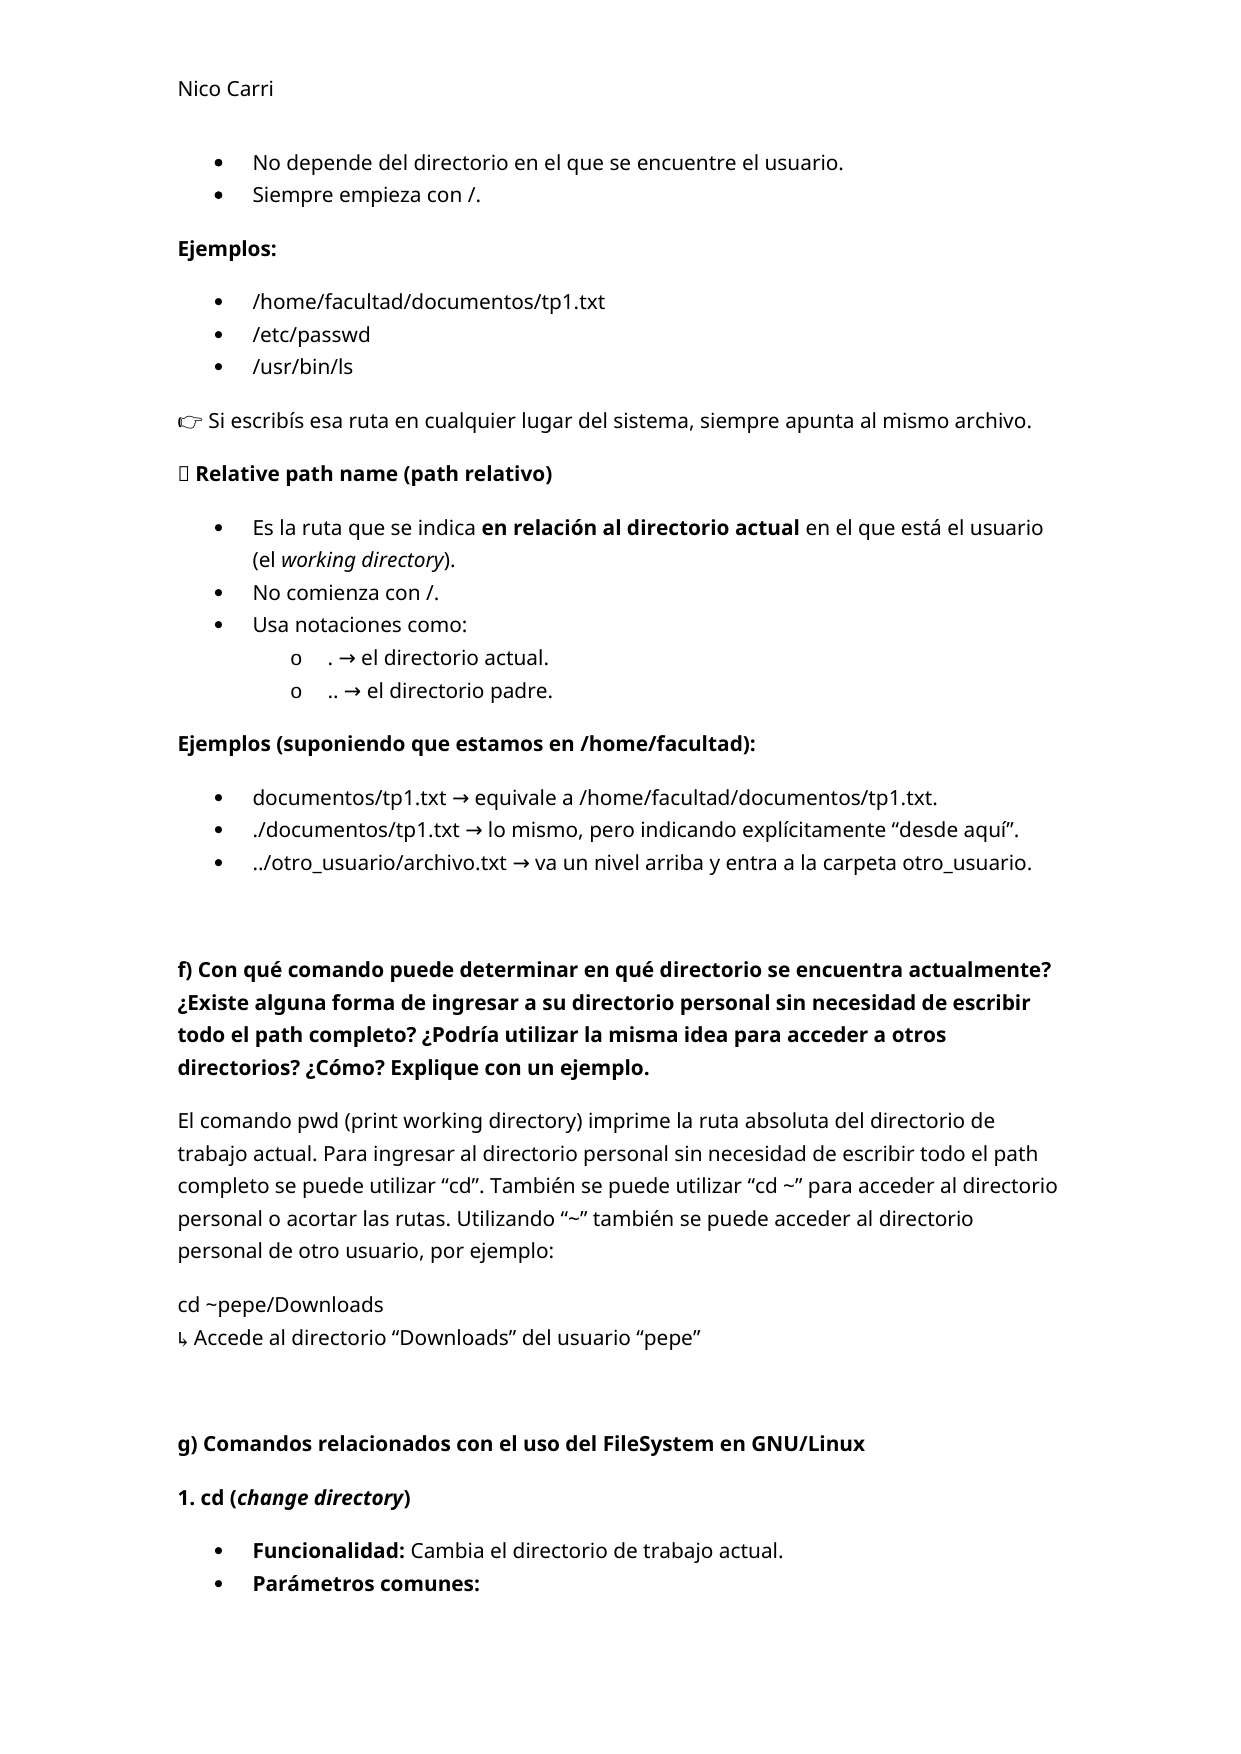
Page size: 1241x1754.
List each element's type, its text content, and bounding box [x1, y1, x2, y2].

list /home/facultad/documentos/tp1.txt [215, 287, 1063, 316]
text f) Con qué comando puede determinar en qué directorio se encuentra actualmente? ¿Existe alguna forma de ingresar a su directorio personal sin necesidad de escribir todo el path completo? ¿Podría utilizar la misma idea para acceder a otros directorios? ¿Cómo? Explique con un ejemplo. [177, 955, 1063, 1081]
list Es la ruta que se indica en relación al directorio actual en el que está el usuario (el working directory). [215, 513, 1063, 574]
list No comienza con /. [215, 578, 1063, 606]
list Funcionalidad: Cambia el directorio de trabajo actual. [215, 1536, 1063, 1565]
list documentos/tp1.txt → equivale a /home/facultad/documentos/tp1.txt. [215, 783, 1063, 811]
list /usr/bin/ls [215, 352, 1063, 381]
text cd ~pepe/Downloads ↳ Accede al directorio “Downloads” del usuario “pepe” [177, 1290, 1063, 1351]
list ./documentos/tp1.txt → lo mismo, pero indicando explícitamente “desde aquí”. [215, 816, 1063, 844]
text 1. cd (change directory) [177, 1483, 1063, 1511]
list /etc/passwd [215, 320, 1063, 348]
list No depende del directorio en el que se encuentre el usuario. [215, 148, 1063, 176]
text Ejemplos: [177, 234, 1063, 262]
list . → el directorio actual. [290, 643, 1063, 672]
list Parámetros comunes: [215, 1569, 1063, 1597]
text Ejemplos (suponiendo que estamos en /home/facultad): [177, 729, 1063, 758]
list .. → el directorio padre. [290, 676, 1063, 704]
text 👉 Si escribís esa ruta en cualquier lugar del sistema, siempre apunta al mismo archivo. [177, 406, 1063, 434]
list Siempre empieza con /. [215, 180, 1063, 209]
list Usa notaciones como: [215, 610, 1063, 639]
text El comando pwd (print working directory) imprime la ruta absoluta del directorio de trabajo actual. Para ingresar al directorio personal sin necesidad de escribir todo el path completo se puede utilizar “cd”. También se puede utilizar “cd ~” para acceder al directorio personal o acortar las rutas. Utilizando “~” también se puede acceder al directorio personal de otro usuario, por ejemplo: [177, 1106, 1063, 1265]
list ../otro_usuario/archivo.txt → va un nivel arriba y entra a la carpeta otro_usuario. [215, 848, 1063, 877]
text g) Comandos relacionados con el uso del FileSystem en GNU/Linux [177, 1429, 1063, 1458]
text 📂 Relative path name (path relativo) [177, 459, 1063, 488]
